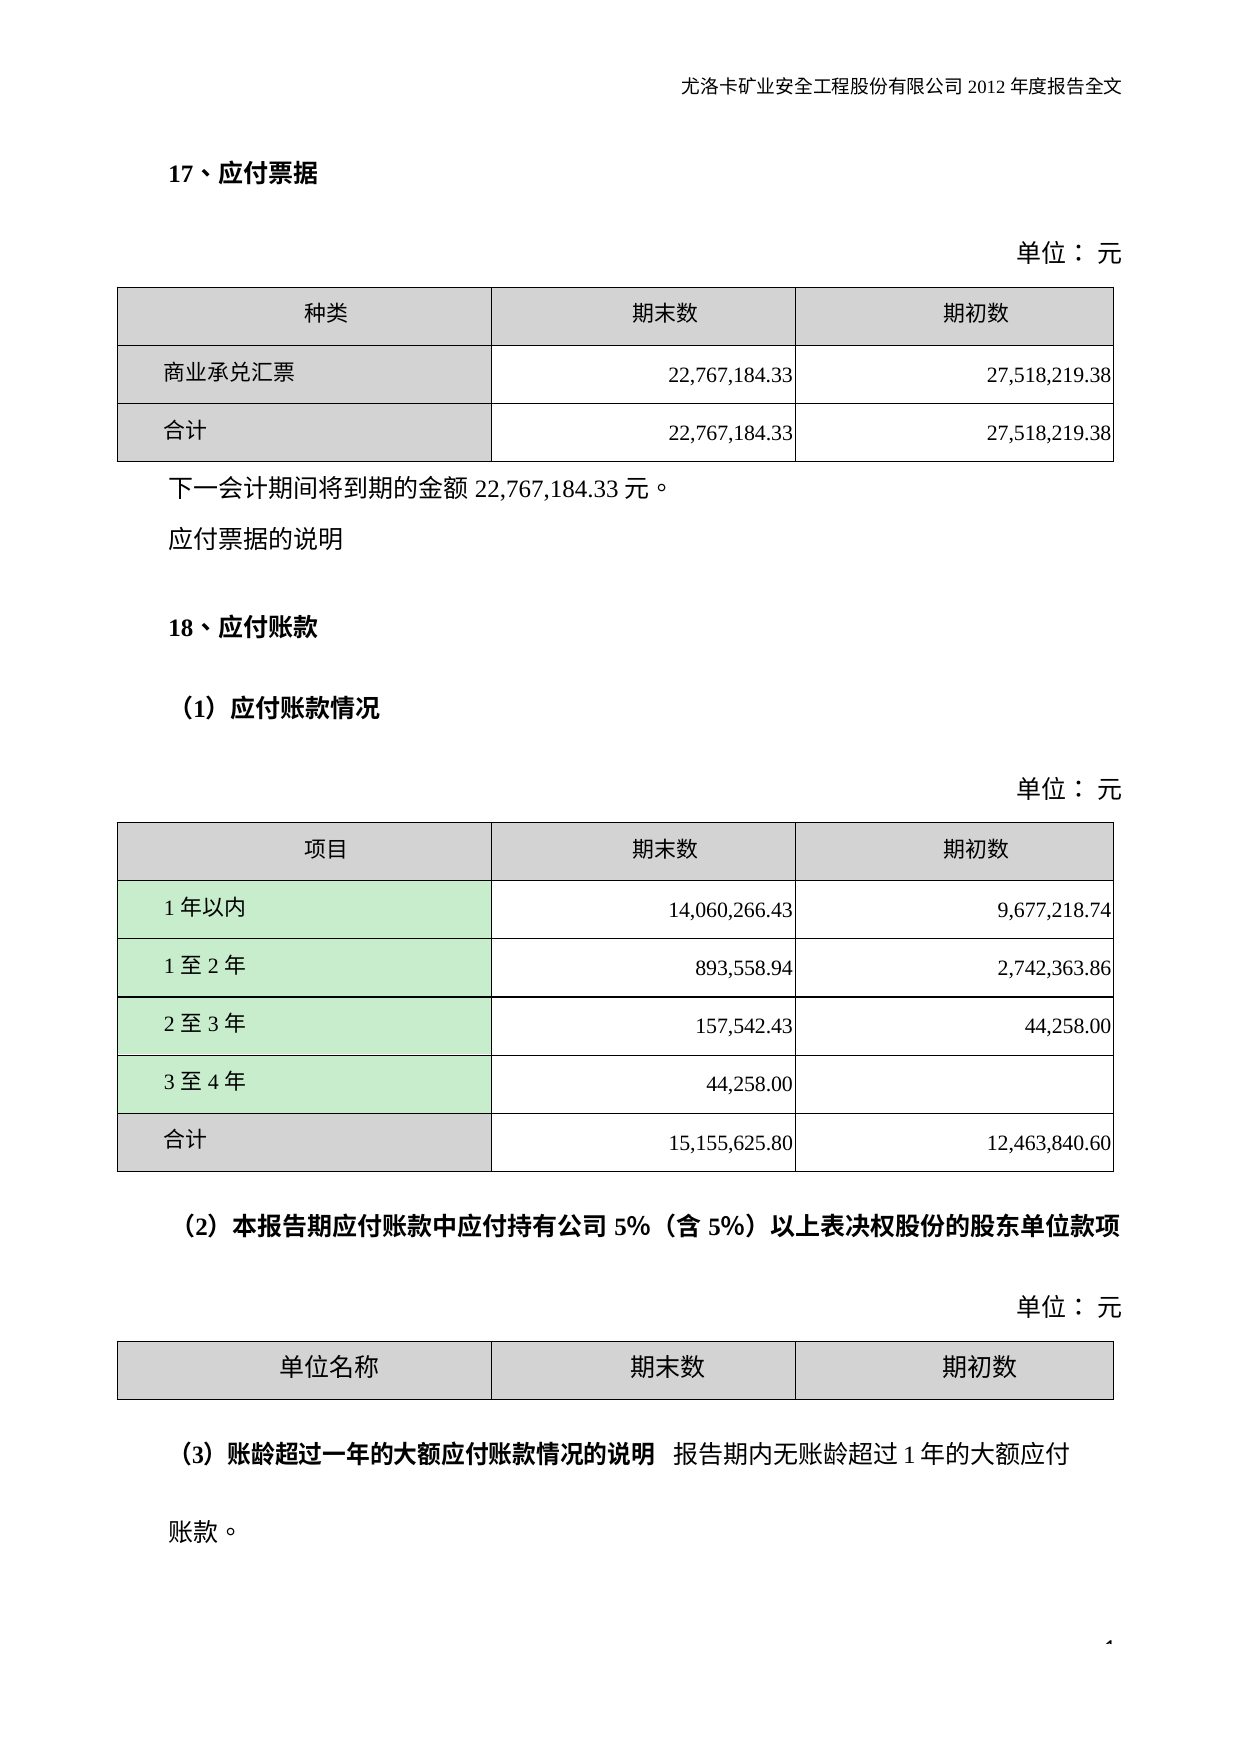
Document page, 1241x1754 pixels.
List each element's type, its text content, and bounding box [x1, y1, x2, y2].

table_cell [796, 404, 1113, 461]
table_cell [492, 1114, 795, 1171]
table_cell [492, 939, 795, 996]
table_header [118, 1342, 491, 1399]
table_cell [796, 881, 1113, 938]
text 单位： 元 [106, 1290, 1122, 1324]
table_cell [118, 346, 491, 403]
text 单位： 元 [106, 771, 1122, 805]
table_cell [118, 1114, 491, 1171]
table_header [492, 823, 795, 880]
subtitle （2）本报告期应付账款中应付持有公司 5％（含 5％）以上表决权股份的股东单位款项 [106, 1209, 1121, 1243]
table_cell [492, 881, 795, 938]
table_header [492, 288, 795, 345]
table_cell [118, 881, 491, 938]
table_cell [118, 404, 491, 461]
text 单位： 元 [106, 236, 1122, 270]
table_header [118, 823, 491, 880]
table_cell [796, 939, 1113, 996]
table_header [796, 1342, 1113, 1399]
subtitle 17、应付票据 [168, 155, 1134, 189]
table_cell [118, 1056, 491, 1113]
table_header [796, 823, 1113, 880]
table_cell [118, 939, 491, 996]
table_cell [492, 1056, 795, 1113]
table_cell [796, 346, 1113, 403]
subtitle （1）应付账款情况 [168, 691, 1134, 725]
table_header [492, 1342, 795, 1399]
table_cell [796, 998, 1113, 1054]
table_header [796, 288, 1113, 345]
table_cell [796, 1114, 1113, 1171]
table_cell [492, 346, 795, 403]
subtitle 18、应付账款 [168, 609, 1134, 643]
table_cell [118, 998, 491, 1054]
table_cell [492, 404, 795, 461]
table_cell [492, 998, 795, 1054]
text 下一会计期间将到期的金额 22,767,184.33 元。 应付票据的说明 [168, 470, 677, 556]
text （3）账龄超过一年的大额应付账款情况的说明 报告期内无账龄超过1年的大额应付账款。 [168, 1437, 1083, 1549]
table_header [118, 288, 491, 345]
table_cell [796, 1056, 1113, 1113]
